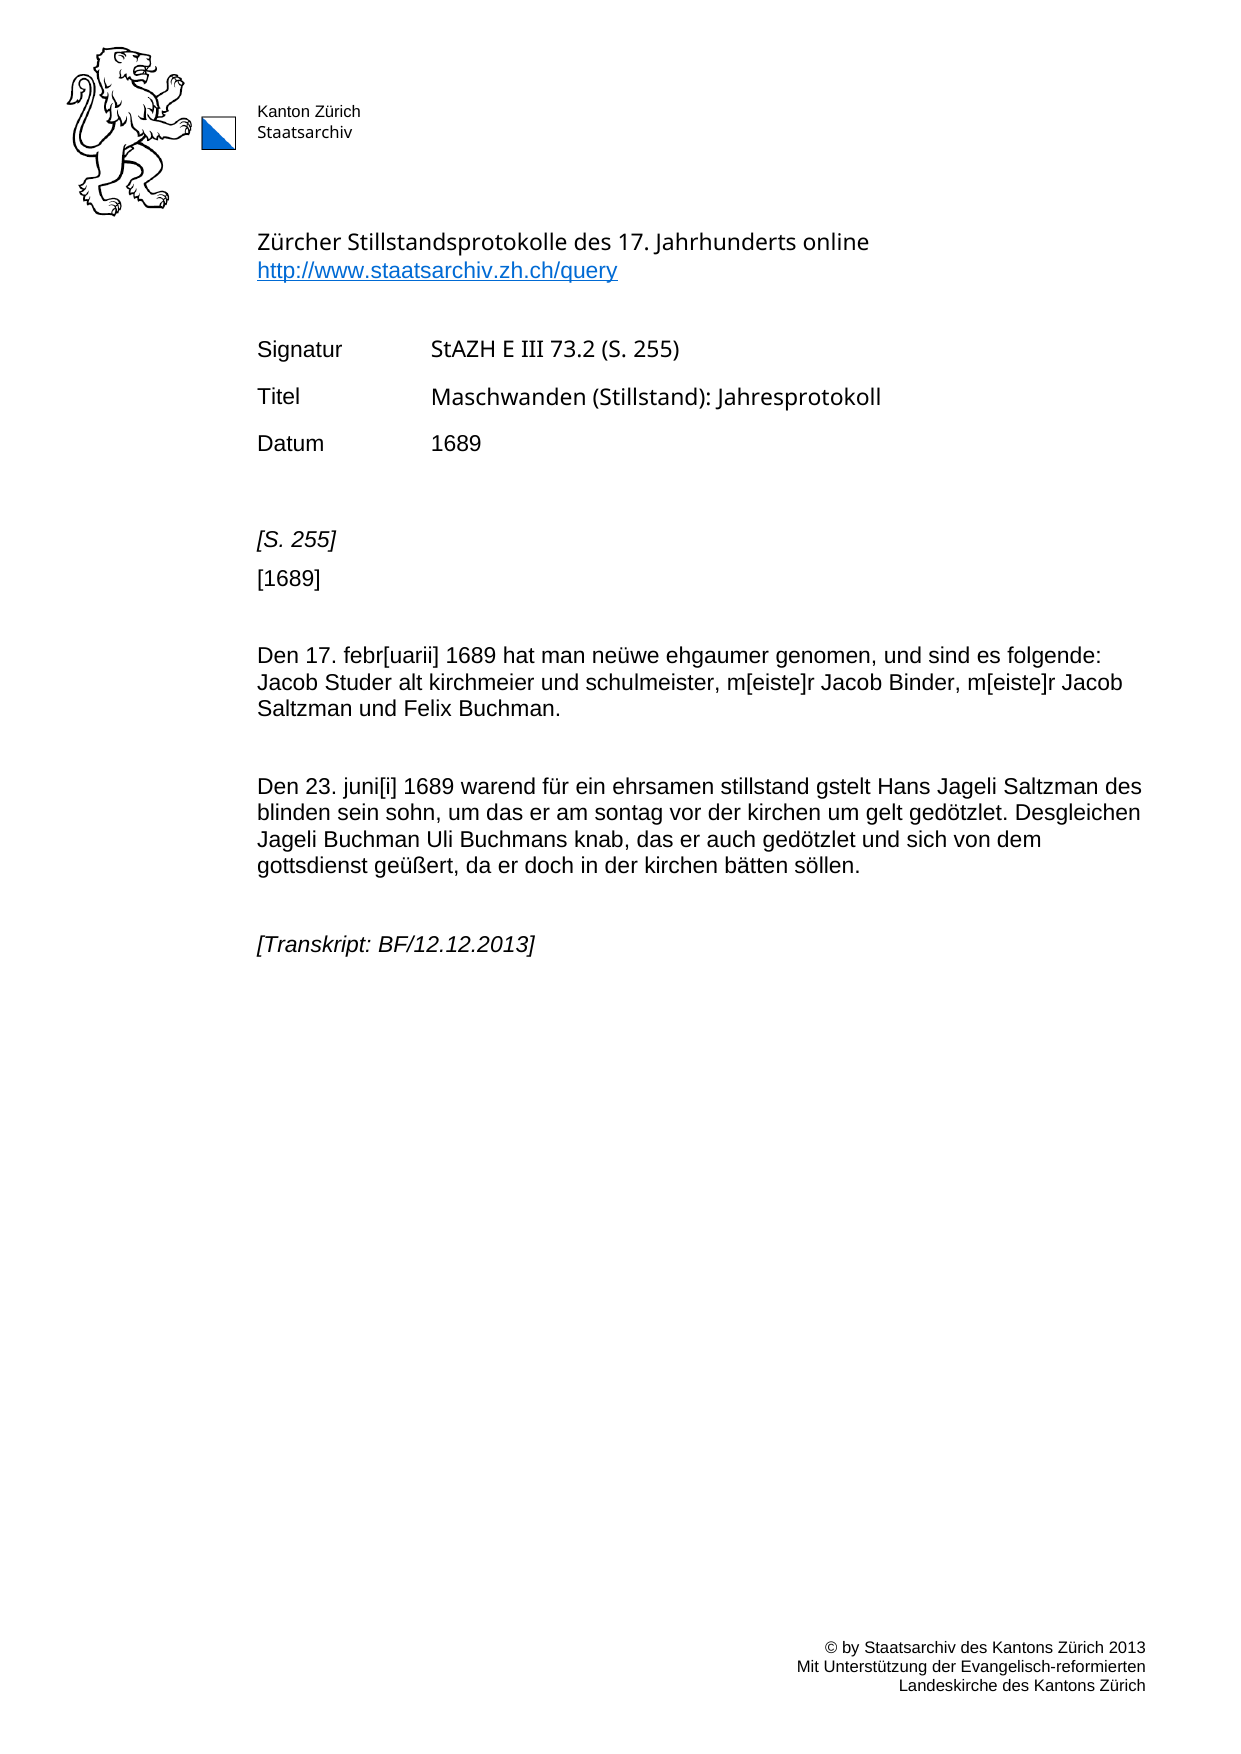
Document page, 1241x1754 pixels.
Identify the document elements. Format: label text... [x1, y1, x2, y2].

text Den 23. juni[i] 1689 warend für ein ehrsamen stillstand gstelt Hans Jageli Saltzman des blinden sein sohn, um das er am sontag vor der kirchen um gelt gedötzlet. Desgleichen Jageli Buchman Uli Buchmans knab, das er auch gedötzlet und sich von dem gottsdienst geüßert, da er doch in der kirchen bätten söllen. [257, 773, 1146, 878]
picture [59, 44, 196, 222]
table_cell Datum [246, 414, 419, 461]
text Den 17. febr[uarii] 1689 hat man neüwe ehgaumer genomen, und sind es folgende: Jacob Studer alt kirchmeier und schulmeister, m[eiste]r Jacob Binder, m[eiste]r Jacob Saltzman und Felix Buchman. [257, 642, 1146, 722]
table_header Signatur [246, 319, 419, 366]
picture [200, 115, 237, 151]
text [Transkript: BF/12.12.2013] [257, 931, 1146, 957]
text [S. 255] [257, 526, 1146, 552]
table_cell Maschwanden (Stillstand): Jahresprotokoll [419, 366, 1158, 413]
text [1689] [257, 565, 1146, 591]
table_header StAZH E III 73.2 (S. 255) [419, 319, 1158, 366]
table_cell 1689 [419, 414, 1158, 461]
table_cell Titel [246, 366, 419, 413]
